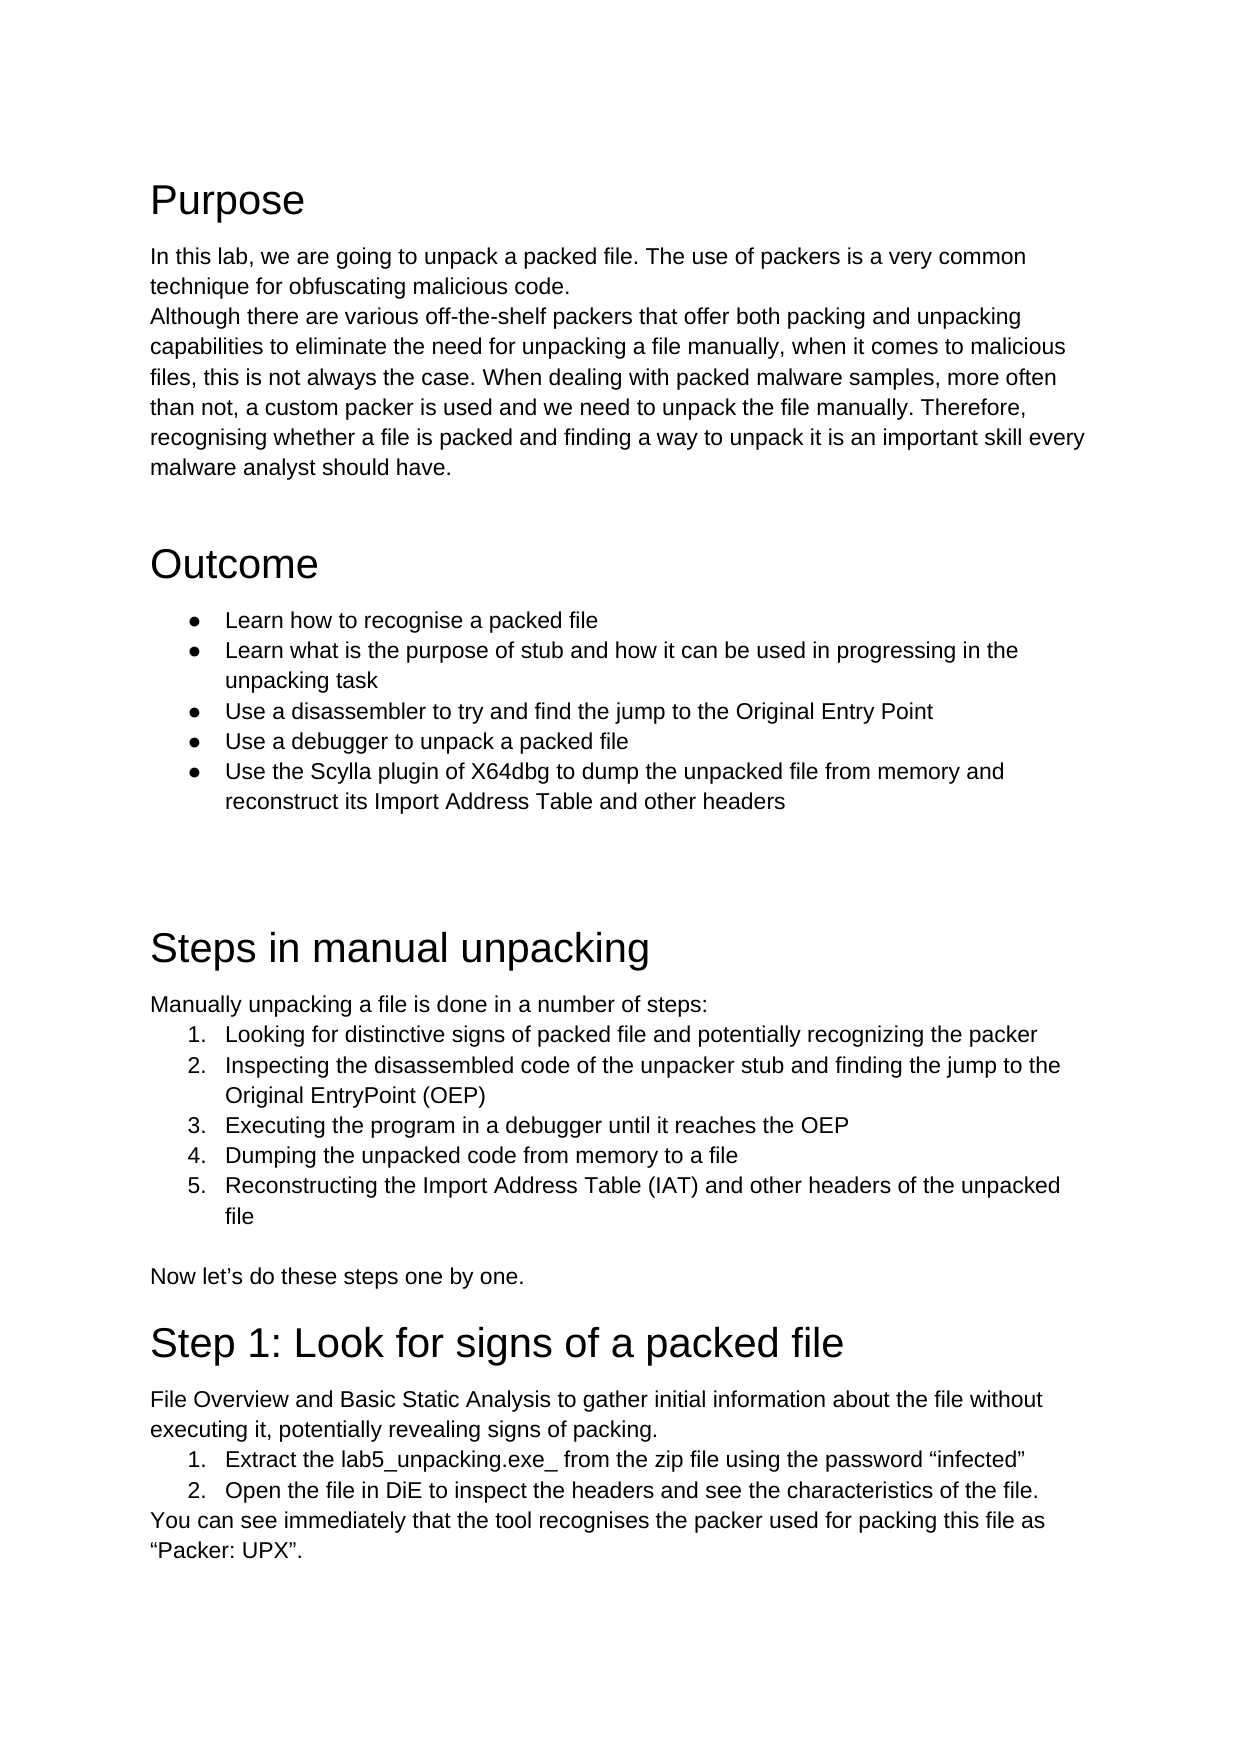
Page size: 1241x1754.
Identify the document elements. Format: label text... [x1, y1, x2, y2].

subtitle Step 1: Look for signs of a packed file [150, 1318, 1090, 1366]
text Manually unpacking a file is done in a number of steps: [150, 991, 1090, 1018]
list Open the file in DiE to inspect the headers and see the characteristics of the file. [187, 1477, 1090, 1503]
text In this lab, we are going to unpack a packed file. The use of packers is a very common technique for obfuscating malicious code. [150, 243, 1090, 299]
list Executing the program in a debugger until it reaches the OEP [187, 1112, 1090, 1138]
list Extract the lab5_unpacking.exe_ from the zip file using the password “infected” [187, 1446, 1090, 1473]
subtitle Purpose [150, 175, 1090, 223]
list Looking for distinctive signs of packed file and potentially recognizing the packer [187, 1021, 1090, 1048]
list Use a debugger to unpack a packed file [187, 728, 1090, 754]
list Learn what is the purpose of stub and how it can be used in progressing in the unpacking task [187, 637, 1090, 694]
list Use a disassembler to try and find the jump to the Original Entry Point [187, 698, 1090, 724]
list Dumping the unpacked code from memory to a file [187, 1142, 1090, 1169]
list Use the Scylla plugin of X64dbg to dump the unpacked file from memory and reconstruct its Import Address Table and other headers [187, 758, 1090, 815]
text File Overview and Basic Static Analysis to gather initial information about the file without executing it, potentially revealing signs of packing. [150, 1386, 1090, 1442]
list Reconstructing the Import Address Table (IAT) and other headers of the unpacked file [187, 1172, 1090, 1229]
subtitle Steps in manual unpacking [150, 924, 1090, 972]
list Learn how to recognise a packed file [187, 607, 1090, 633]
subtitle Outcome [150, 539, 1090, 587]
text Although there are various off-the-shelf packers that offer both packing and unpacking capabilities to eliminate the need for unpacking a file manually, when it comes to malicious files, this is not always the case. When dealing with packed malware samples, more often than not, a custom packer is used and we need to unpack the file manually. Therefore, recognising whether a file is packed and finding a way to unpack it is an important skill every malware analyst should have. [150, 303, 1090, 480]
text Now let’s do these steps one by one. [150, 1263, 1090, 1289]
list Inspecting the disassembled code of the unpacker stub and finding the jump to the Original EntryPoint (OEP) [187, 1052, 1090, 1108]
text You can see immediately that the tool recognises the packer used for packing this file as “Packer: UPX”. [150, 1507, 1090, 1563]
